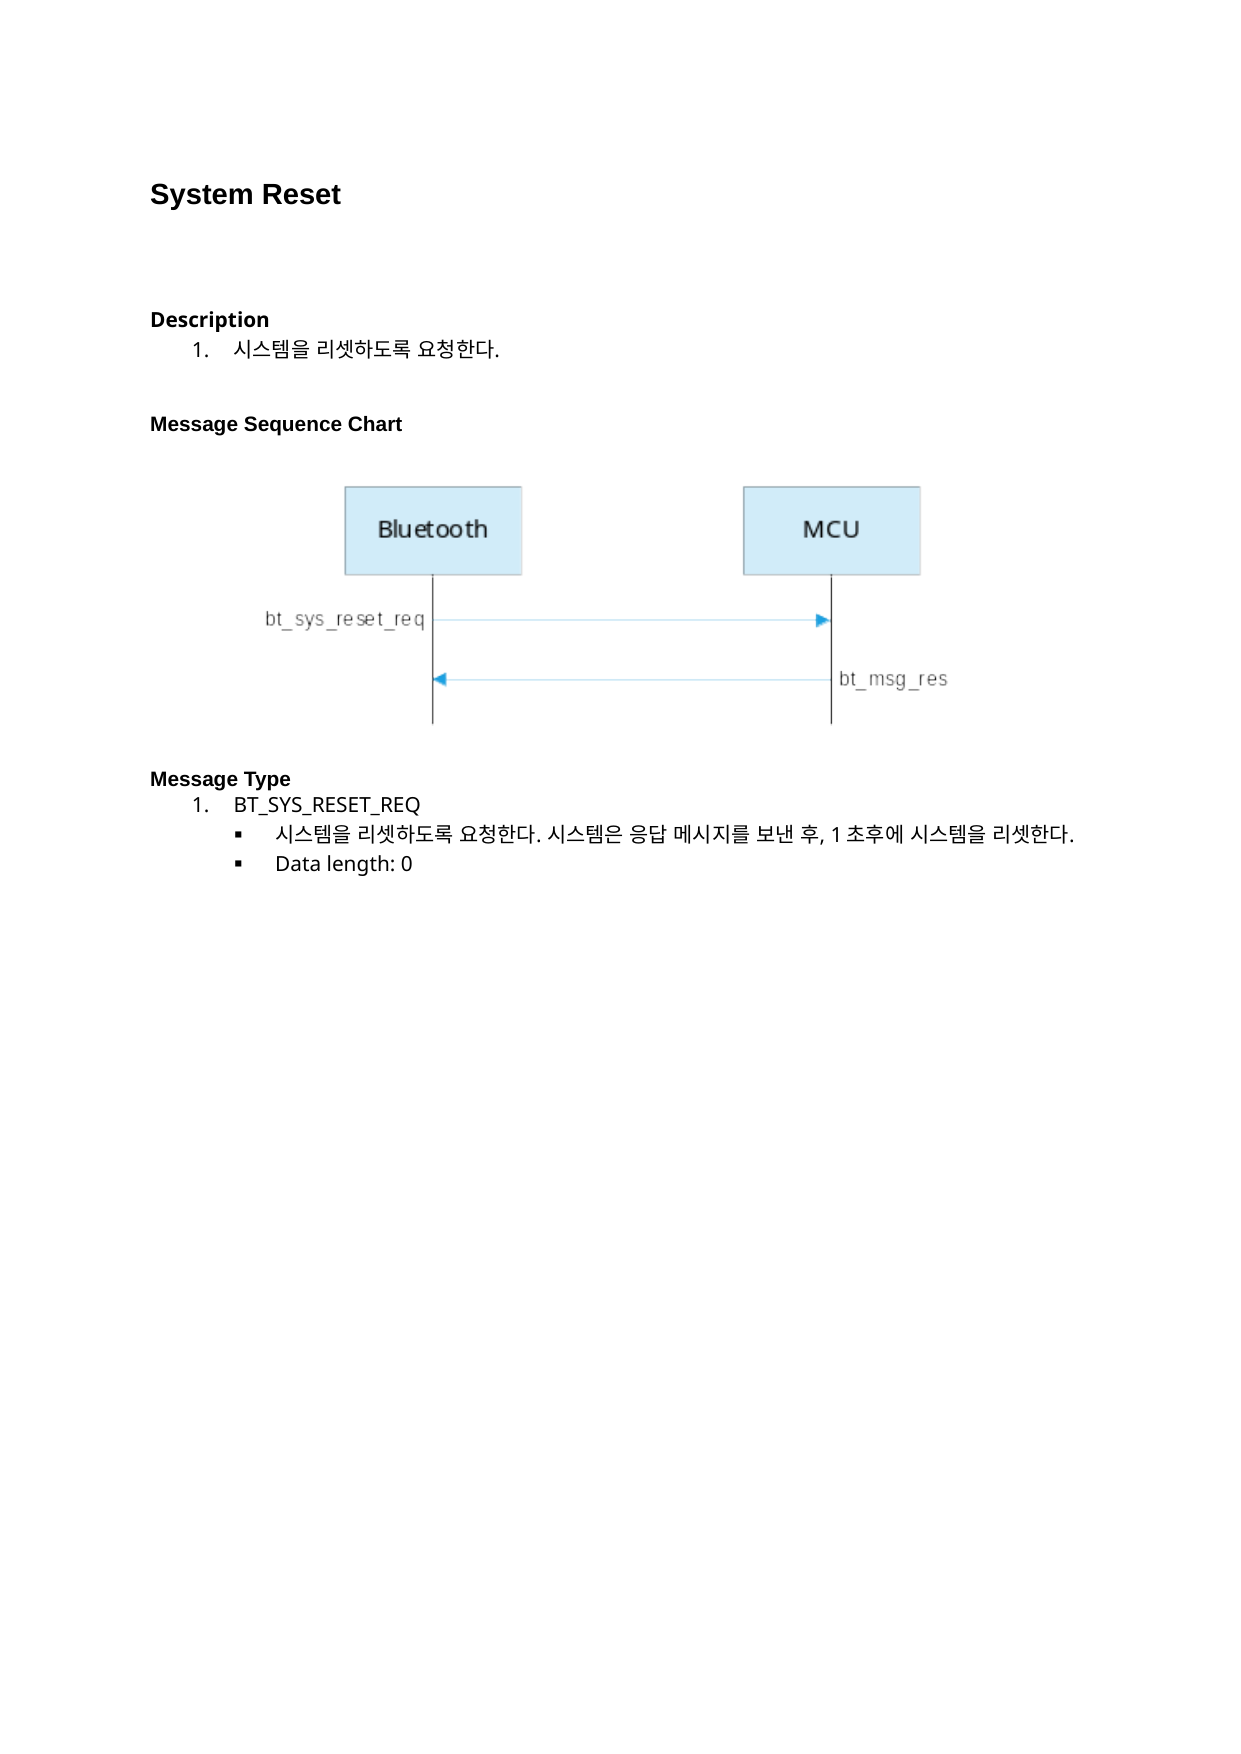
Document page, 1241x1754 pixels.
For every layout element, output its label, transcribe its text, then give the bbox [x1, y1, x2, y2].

list 시스템을 리셋하도록 요청한다. [192, 334, 1090, 364]
subtitle System Reset [150, 177, 1090, 211]
subtitle Message Type [150, 766, 1090, 790]
subtitle Description [150, 305, 1090, 334]
subtitle Message Sequence Chart [150, 411, 1090, 435]
list 시스템을 리셋하도록 요청한다. 시스템은 응답 메시지를 보낸 후, 1초후에 시스템을 리셋한다. [233, 819, 1090, 849]
list Data length: 0 [233, 849, 1090, 877]
list BT_SYS_RESET_REQ [192, 790, 1090, 819]
